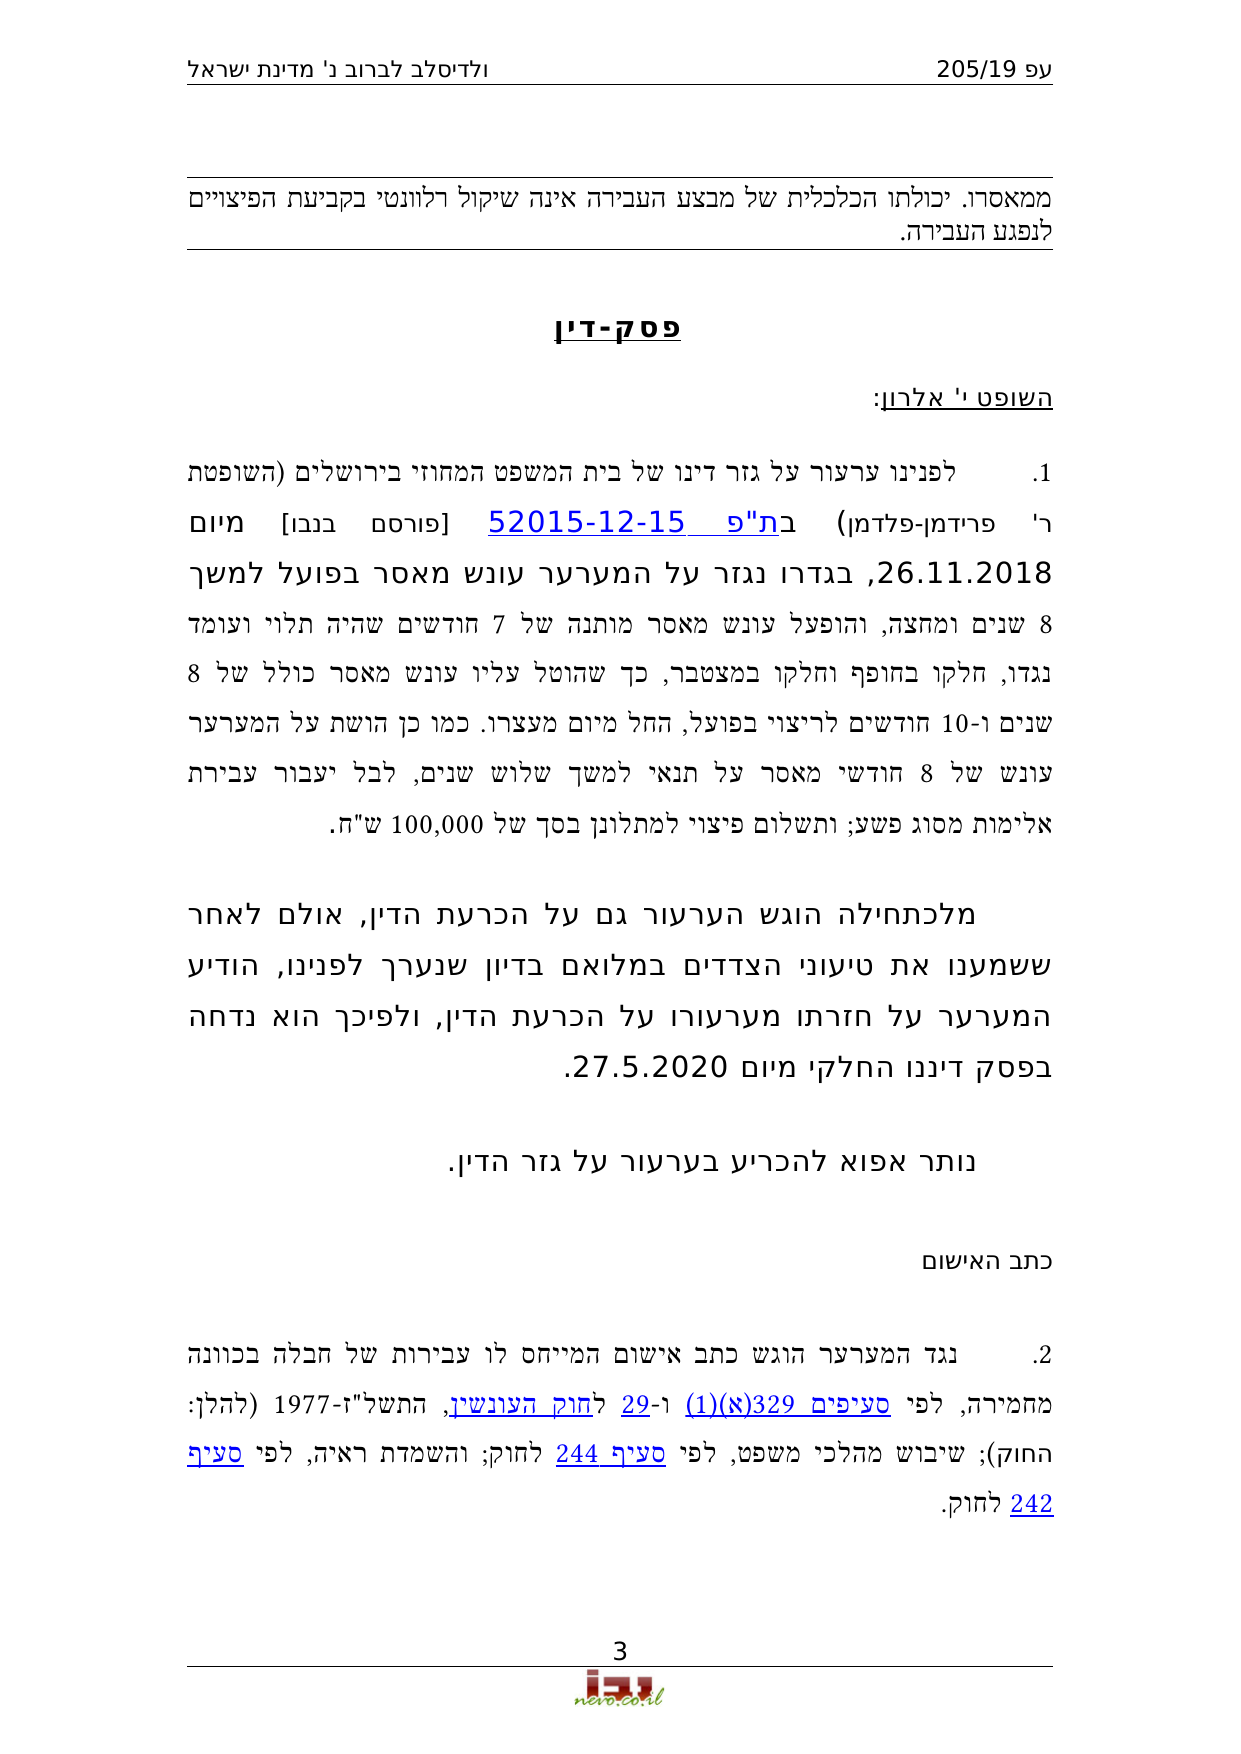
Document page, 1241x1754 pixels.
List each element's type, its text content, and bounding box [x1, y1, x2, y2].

list נגד המערער הוגש כתב אישום המייחס לו עבירות של חבלה בכוונה מחמירה, לפי סעיפים 329(א)(1) ו-29 לחוק העונשין, התשל"ז-1977 (להלן: החוק); שיבוש מהלכי משפט, לפי סעיף 244 לחוק; והשמדת ראיה, לפי סעיף 242 לחוק. [187, 1337, 1053, 1520]
picture [574, 1669, 666, 1707]
text כתב האישום [187, 1247, 1053, 1276]
text השופט י' אלרון: [187, 383, 1053, 412]
text נותר אפוא להכריע בערעור על גזר הדין. [187, 1144, 1053, 1178]
table_header פסק-דין [182, 311, 1053, 357]
text מלכתחילה הוגש הערעור גם על הכרעת הדין, אולם לאחר ששמענו את טיעוני הצדדים במלואם בדיון שנערך לפנינו, הודיע המערער על חזרתו מערעורו על הכרעת הדין, ולפיכך הוא נדחה בפסק דיננו החלקי מיום 27.5.2020. [187, 897, 1053, 1084]
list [187, 178, 1053, 249]
list לפנינו ערעור על גזר דינו של בית המשפט המחוזי בירושלים (השופטת ר' פרידמן-פלדמן) בת"פ 52015-12-15 [פורסם בנבו] מיום 26.11.2018, בגדרו נגזר על המערער עונש מאסר בפועל למשך 8 שנים ומחצה, והופעל עונש מאסר מותנה של 7 חודשים שהיה תלוי ועומד נגדו, חלקו בחופף וחלקו במצטבר, כך שהוטל עליו עונש מאסר כולל של 8 שנים ו-10 חודשים לריצוי בפועל, החל מיום מעצרו. כמו כן הושת על המערער עונש של 8 חודשי מאסר על תנאי למשך שלוש שנים, לבל יעבור עבירת אלימות מסוג פשע; ותשלום פיצוי למתלונן בסך של 100,000 ש"ח. [187, 455, 1053, 841]
